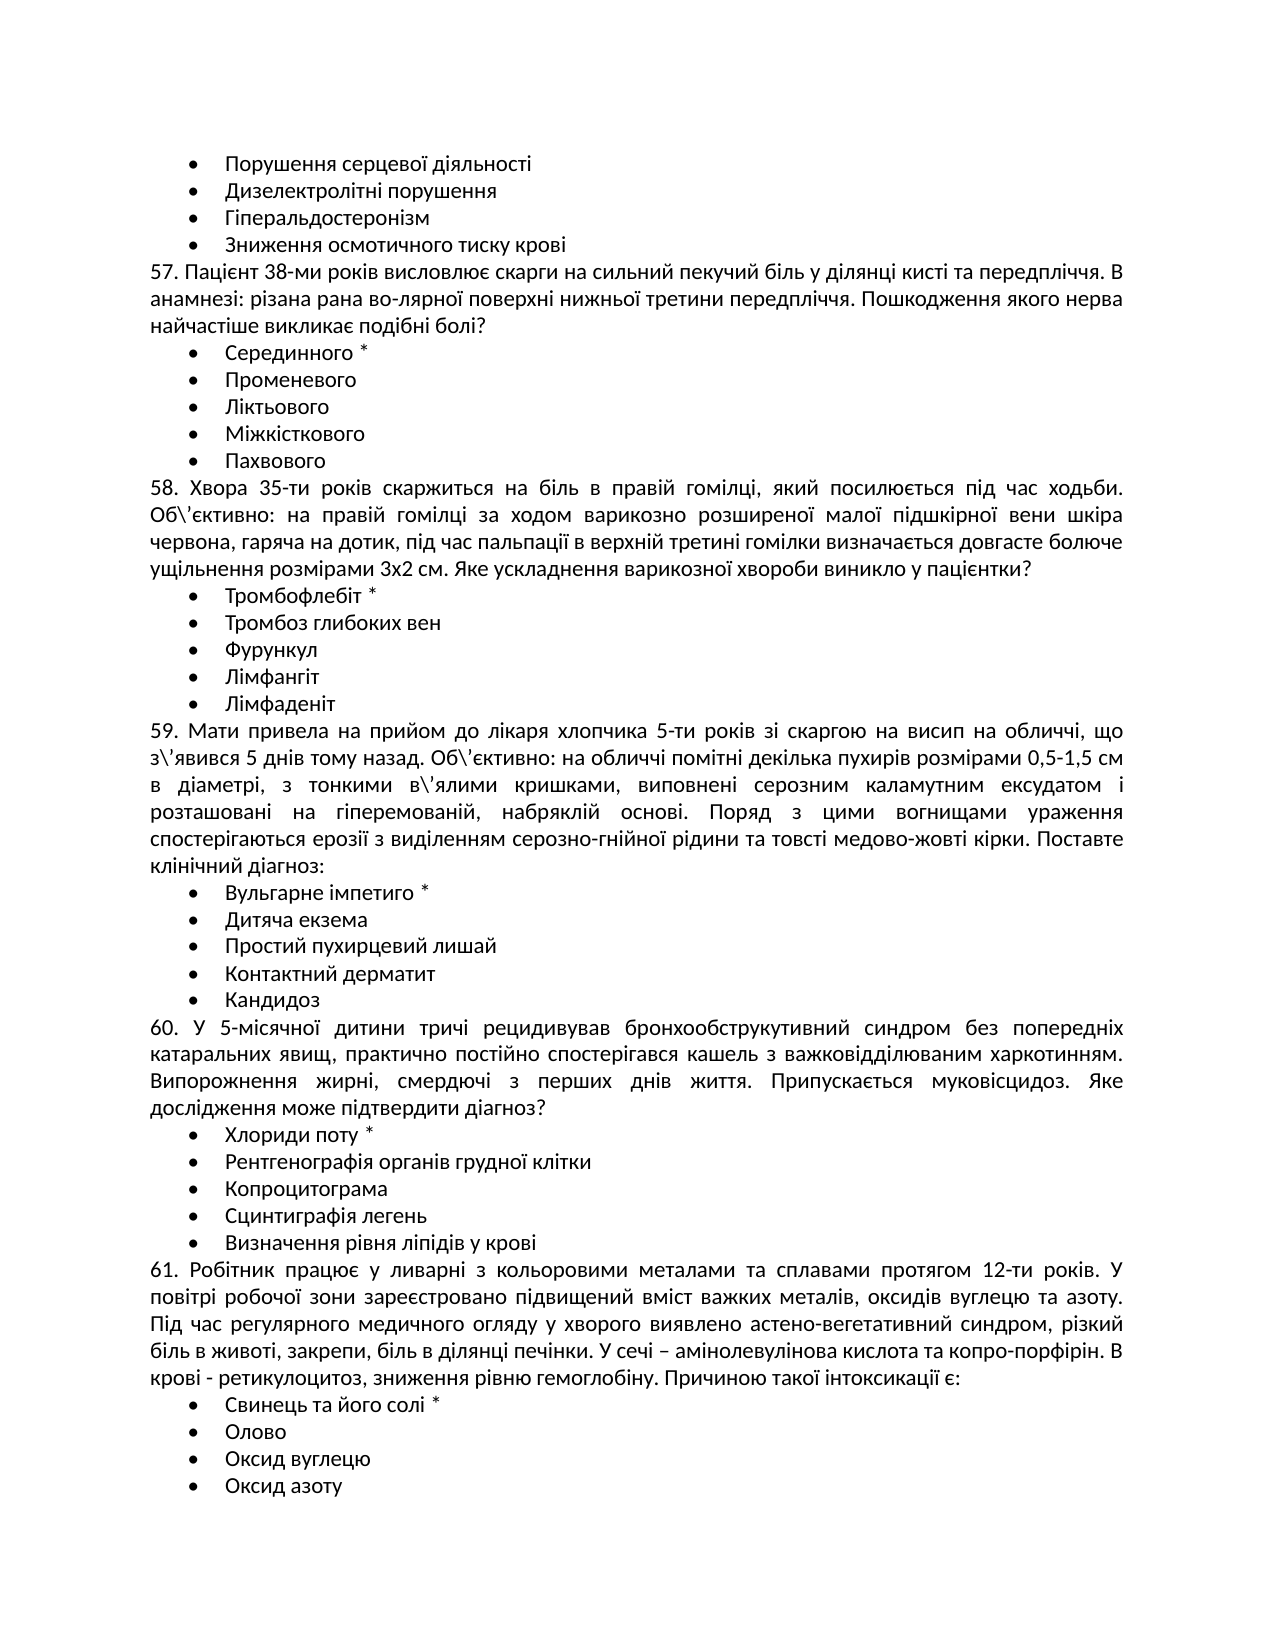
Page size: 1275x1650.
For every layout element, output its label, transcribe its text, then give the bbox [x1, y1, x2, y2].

list Тромбоз глибоких вен [187, 609, 1125, 636]
list Дизелектролітні порушення [187, 177, 1125, 204]
list Свинець та його солі * [187, 1391, 1125, 1418]
list Сцинтиграфія легень [187, 1202, 1125, 1229]
list Променевого [187, 366, 1125, 393]
list Простий пухирцевий лишай [187, 932, 1125, 959]
list Порушення серцевої діяльності [187, 150, 1125, 177]
list Пахвового [187, 447, 1125, 474]
list Лімфаденіт [187, 689, 1125, 717]
list Оксид вуглецю [187, 1445, 1125, 1472]
list Міжкісткового [187, 420, 1125, 447]
list Вульгарне імпетиго * [187, 878, 1125, 905]
list Хлориди поту * [187, 1121, 1125, 1148]
list Лімфангіт [187, 663, 1125, 689]
list Контактний дерматит [187, 959, 1125, 986]
text 58. Хвора 35-ти років скаржиться на біль в правій гомілці, який посилюється під час ходьби. Об\’єктивно: на правій гомілці за ходом варикозно розширеної малої підшкірної вени шкіра червона, гаряча на дотик, під час пальпації в верхній третині гомілки визначається довгасте болюче ущільнення розмірами 3х2 см. Яке ускладнення варикозної хвороби виникло у пацієнтки? [150, 474, 1125, 582]
list Копроцитограма [187, 1175, 1125, 1202]
list Дитяча екзема [187, 905, 1125, 932]
list Оксид азоту [187, 1472, 1125, 1499]
list Серединного * [187, 339, 1125, 366]
list Гіперальдостеронізм [187, 204, 1125, 231]
list Кандидоз [187, 986, 1125, 1013]
list Зниження осмотичного тиску крові [187, 231, 1125, 258]
text 57. Пацієнт 38-ми років висловлює скарги на сильний пекучий біль у ділянці кисті та передпліччя. В анамнезі: різана рана во-лярної поверхні нижньої третини передпліччя. Пошкодження якого нерва найчастіше викликає подібні болі? [150, 258, 1125, 339]
text 61. Робітник працює у ливарні з кольоровими металами та сплавами протягом 12-ти років. У повітрі робочої зони зареєстровано підвищений вміст важких металів, оксидів вуглецю та азоту. Під час регулярного медичного огляду у хворого виявлено астено-вегетативний синдром, різкий біль в животі, закрепи, біль в ділянці печінки. У сечі – амінолевулінова кислота та копро-порфірін. В крові - ретикулоцитоз, зниження рівню гемоглобіну. Причиною такої інтоксикації є: [150, 1256, 1125, 1391]
list Рентгенографія органів грудної клітки [187, 1148, 1125, 1175]
list Фурункул [187, 636, 1125, 663]
list Тромбофлебіт * [187, 582, 1125, 609]
list Визначення рівня ліпідів у крові [187, 1229, 1125, 1256]
text 59. Мати привела на прийом до лікаря хлопчика 5-ти років зі скаргою на висип на обличчі, що з\’явився 5 днів тому назад. Об\’єктивно: на обличчі помітні декілька пухирів розмірами 0,5-1,5 см в діаметрі, з тонкими в\’ялими кришками, виповнені серозним каламутним ексудатом і розташовані на гіперемованій, набряклій основі. Поряд з цими вогнищами ураження спостерігаються ерозії з виділенням серозно-гнійної рідини та товсті медово-жовті кірки. Поставте клінічний діагноз: [150, 717, 1125, 878]
list Ліктьового [187, 393, 1125, 420]
text 60. У 5-місячної дитини тричі рецидивував бронхообструкутивний синдром без попередніх катаральних явищ, практично постійно спостерігався кашель з важковідділюваним харкотинням. Випорожнення жирні, смердючі з перших днів життя. Припускається муковісцидоз. Яке дослідження може підтвердити діагноз? [150, 1013, 1125, 1121]
list Олово [187, 1418, 1125, 1445]
